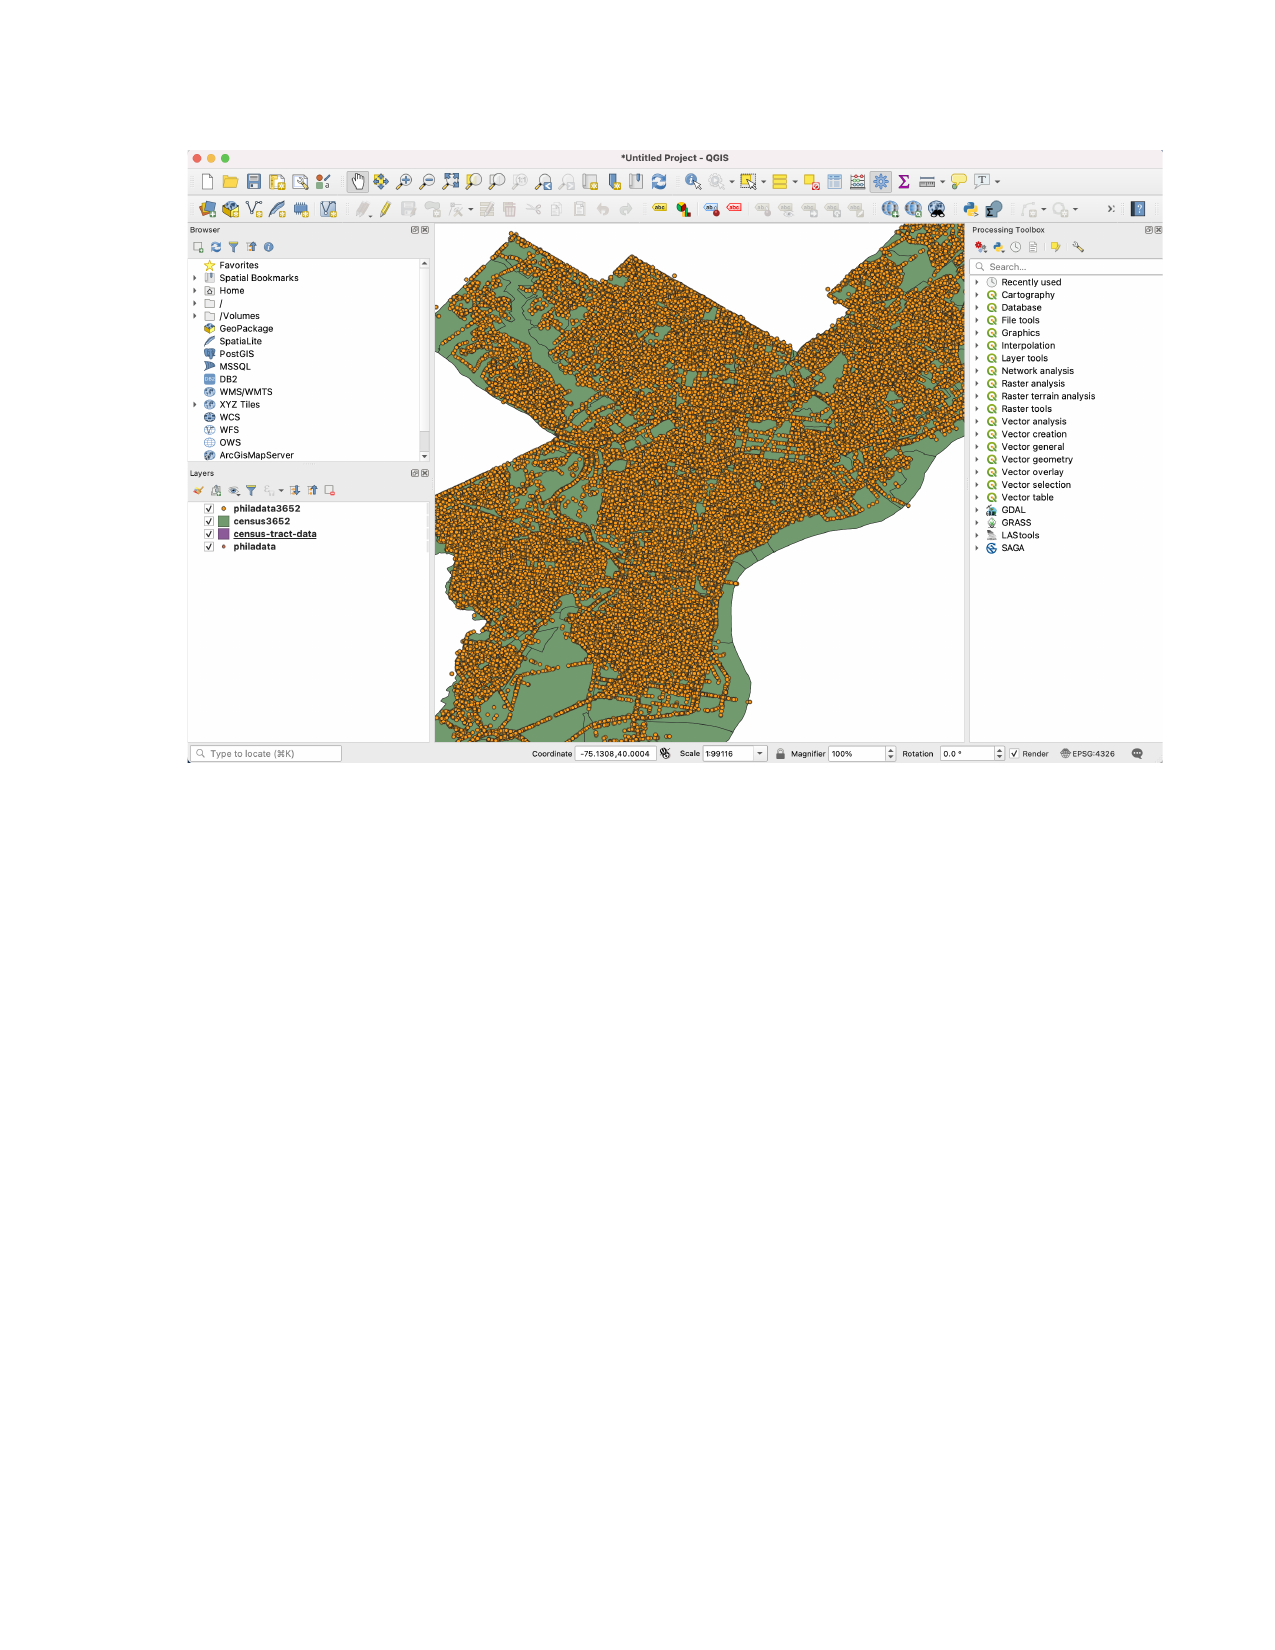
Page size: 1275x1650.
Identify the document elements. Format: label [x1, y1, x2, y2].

picture [187, 150, 1163, 763]
